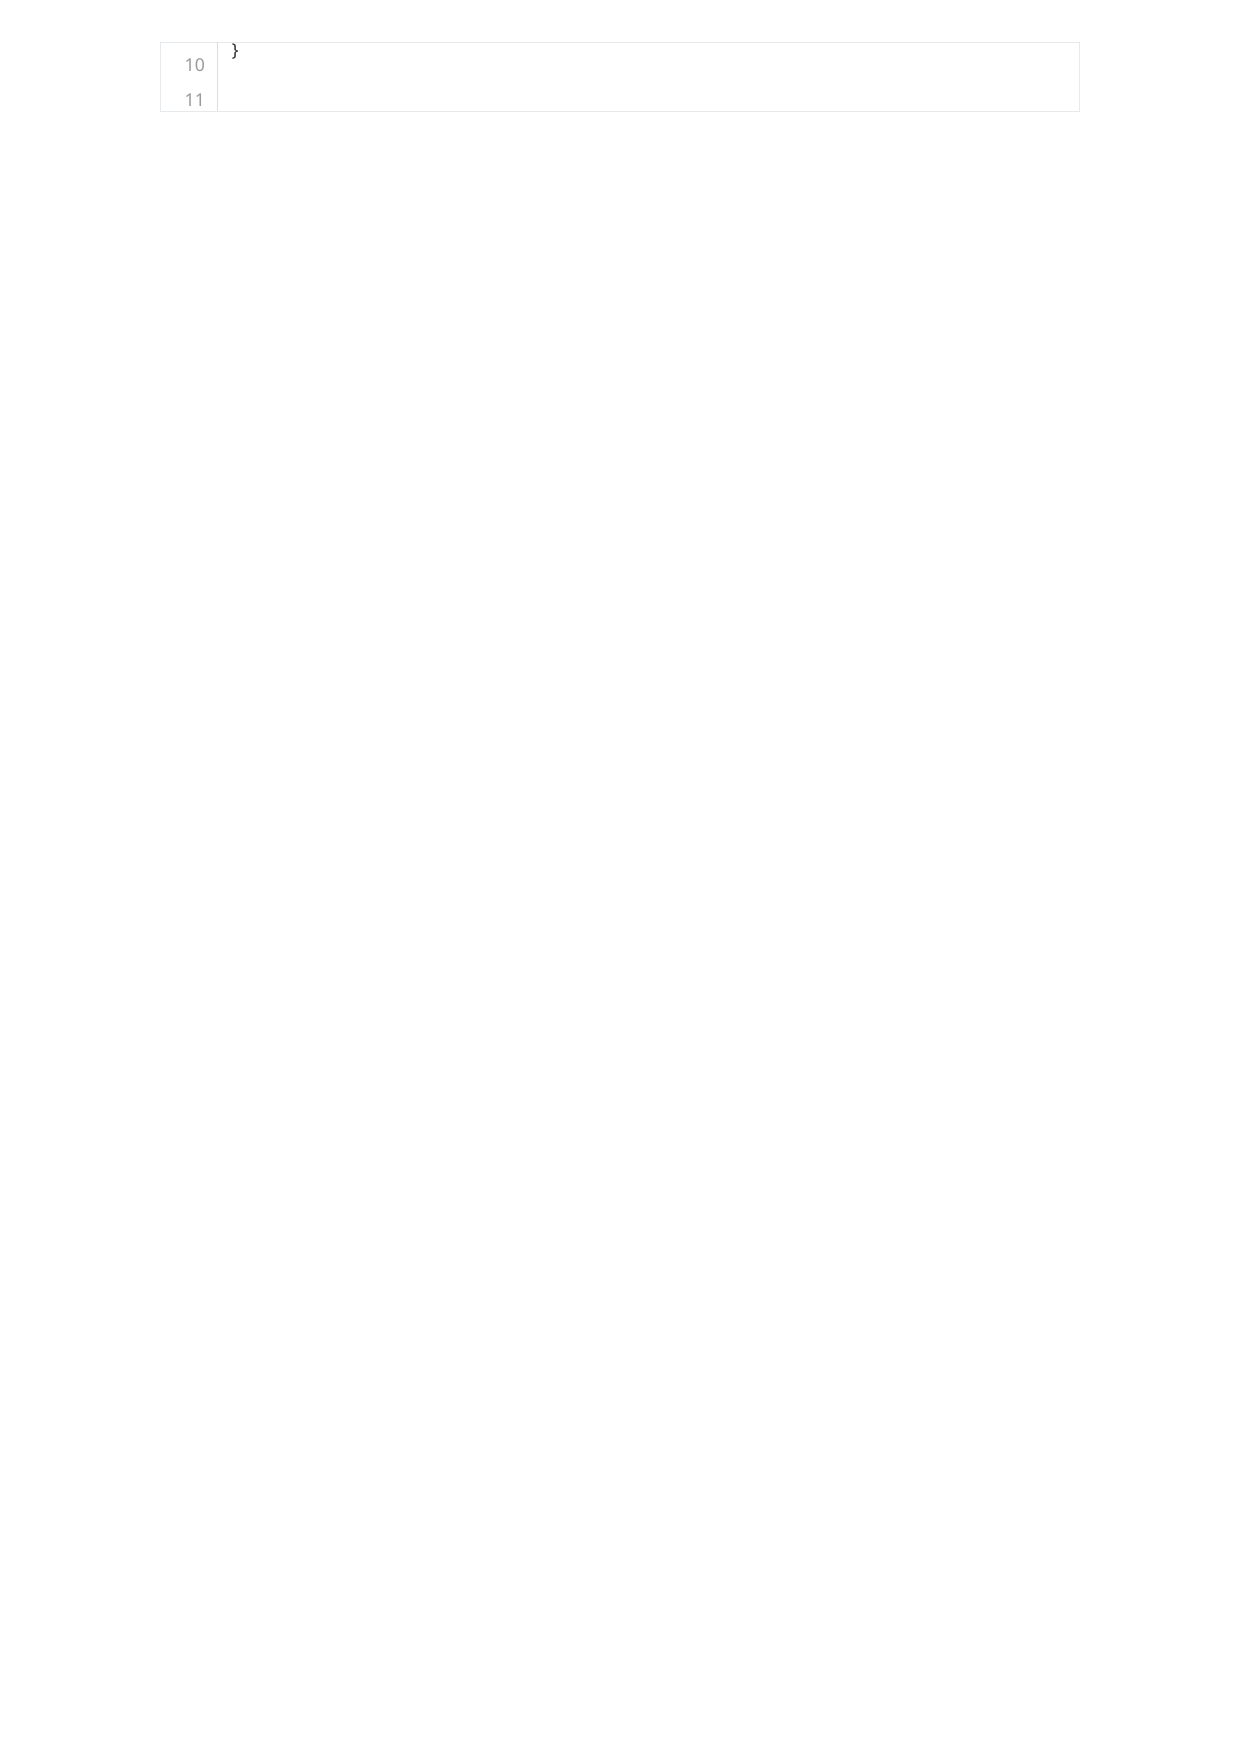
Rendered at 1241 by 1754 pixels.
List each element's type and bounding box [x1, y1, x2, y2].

table_header [161, 43, 217, 111]
table_header [218, 43, 1079, 111]
